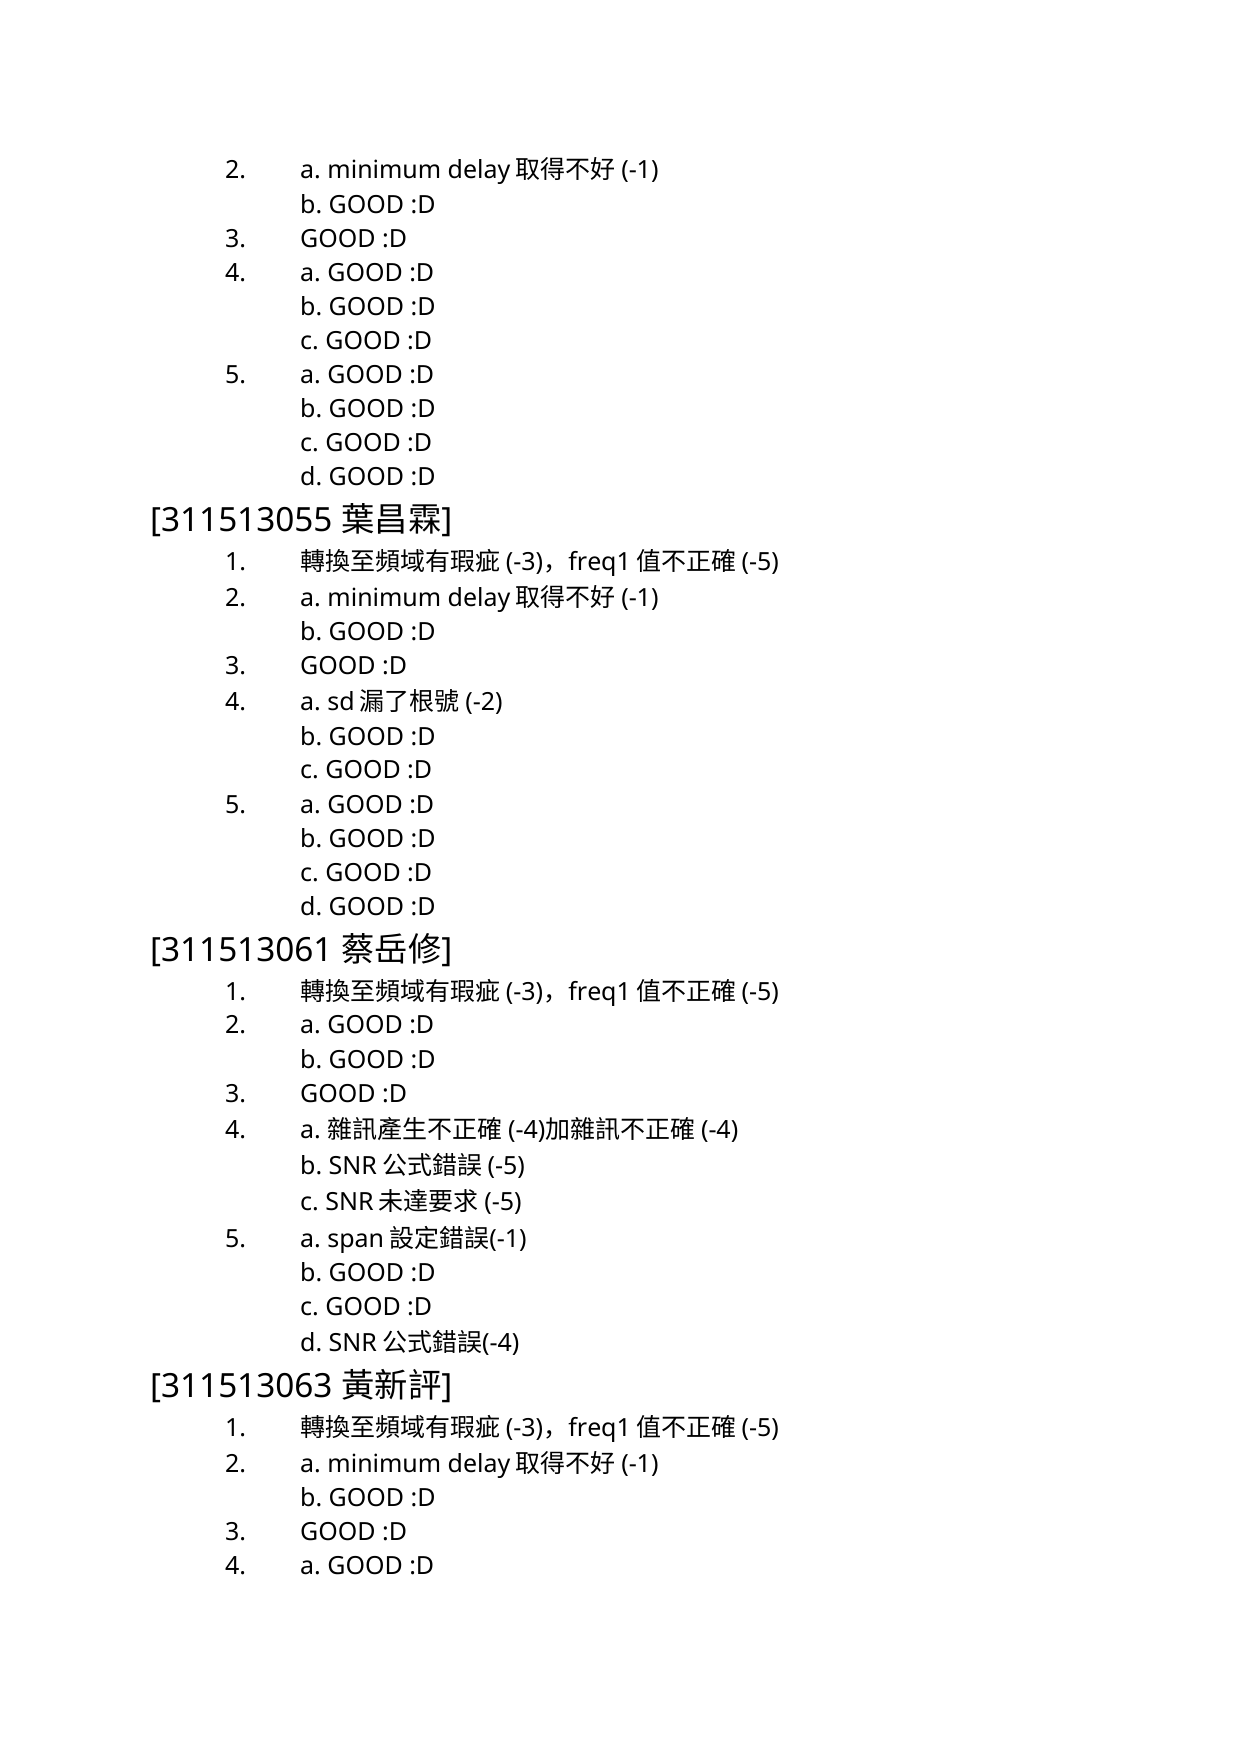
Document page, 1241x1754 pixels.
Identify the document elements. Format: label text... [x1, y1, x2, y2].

text 5. a. span設定錯誤(-1) [150, 1218, 1090, 1254]
text 2. a. minimum delay取得不好 (-1) [150, 1443, 1090, 1480]
text d. GOOD :D [150, 459, 1090, 493]
text 4. a. 雜訊產生不正確 (-4)加雜訊不正確 (-4) [150, 1109, 1090, 1146]
text b. GOOD :D [150, 186, 1090, 220]
text b. GOOD :D [150, 1480, 1090, 1514]
text c. GOOD :D [150, 322, 1090, 357]
text 2. a. GOOD :D [150, 1007, 1090, 1041]
text [311513055 葉昌霖] [150, 493, 1090, 541]
text b. GOOD :D [150, 391, 1090, 425]
text b. GOOD :D [150, 718, 1090, 752]
text 3. GOOD :D [150, 648, 1090, 682]
text 3. GOOD :D [150, 1514, 1090, 1548]
text 2. a. minimum delay取得不好 (-1) [150, 150, 1090, 186]
text d. GOOD :D [150, 888, 1090, 922]
text b. GOOD :D [150, 1254, 1090, 1288]
text 3. GOOD :D [150, 220, 1090, 254]
text 1. 轉換至頻域有瑕疵 (-3)，freq1值不正確 (-5) [150, 1407, 1090, 1443]
text 3. GOOD :D [150, 1075, 1090, 1109]
text b. GOOD :D [150, 288, 1090, 322]
text c. GOOD :D [150, 752, 1090, 786]
text b. GOOD :D [150, 1041, 1090, 1075]
text b. GOOD :D [150, 820, 1090, 854]
text 4. a. GOOD :D [150, 254, 1090, 288]
text d. SNR公式錯誤(-4) [150, 1322, 1090, 1359]
text 1. 轉換至頻域有瑕疵 (-3)，freq1值不正確 (-5) [150, 971, 1090, 1007]
text c. GOOD :D [150, 1288, 1090, 1322]
text c. SNR未達要求 (-5) [150, 1182, 1090, 1218]
text 5. a. GOOD :D [150, 357, 1090, 391]
text 1. 轉換至頻域有瑕疵 (-3)，freq1值不正確 (-5) [150, 541, 1090, 577]
text 4. a. sd漏了根號 (-2) [150, 682, 1090, 718]
text b. SNR公式錯誤 (-5) [150, 1146, 1090, 1182]
text 2. a. minimum delay取得不好 (-1) [150, 577, 1090, 614]
text c. GOOD :D [150, 854, 1090, 888]
text 5. a. GOOD :D [150, 786, 1090, 820]
text [311513063 黃新評] [150, 1359, 1090, 1407]
text 4. a. GOOD :D [150, 1548, 1090, 1582]
text b. GOOD :D [150, 614, 1090, 648]
text c. GOOD :D [150, 425, 1090, 459]
text [311513061 蔡岳修] [150, 922, 1090, 971]
